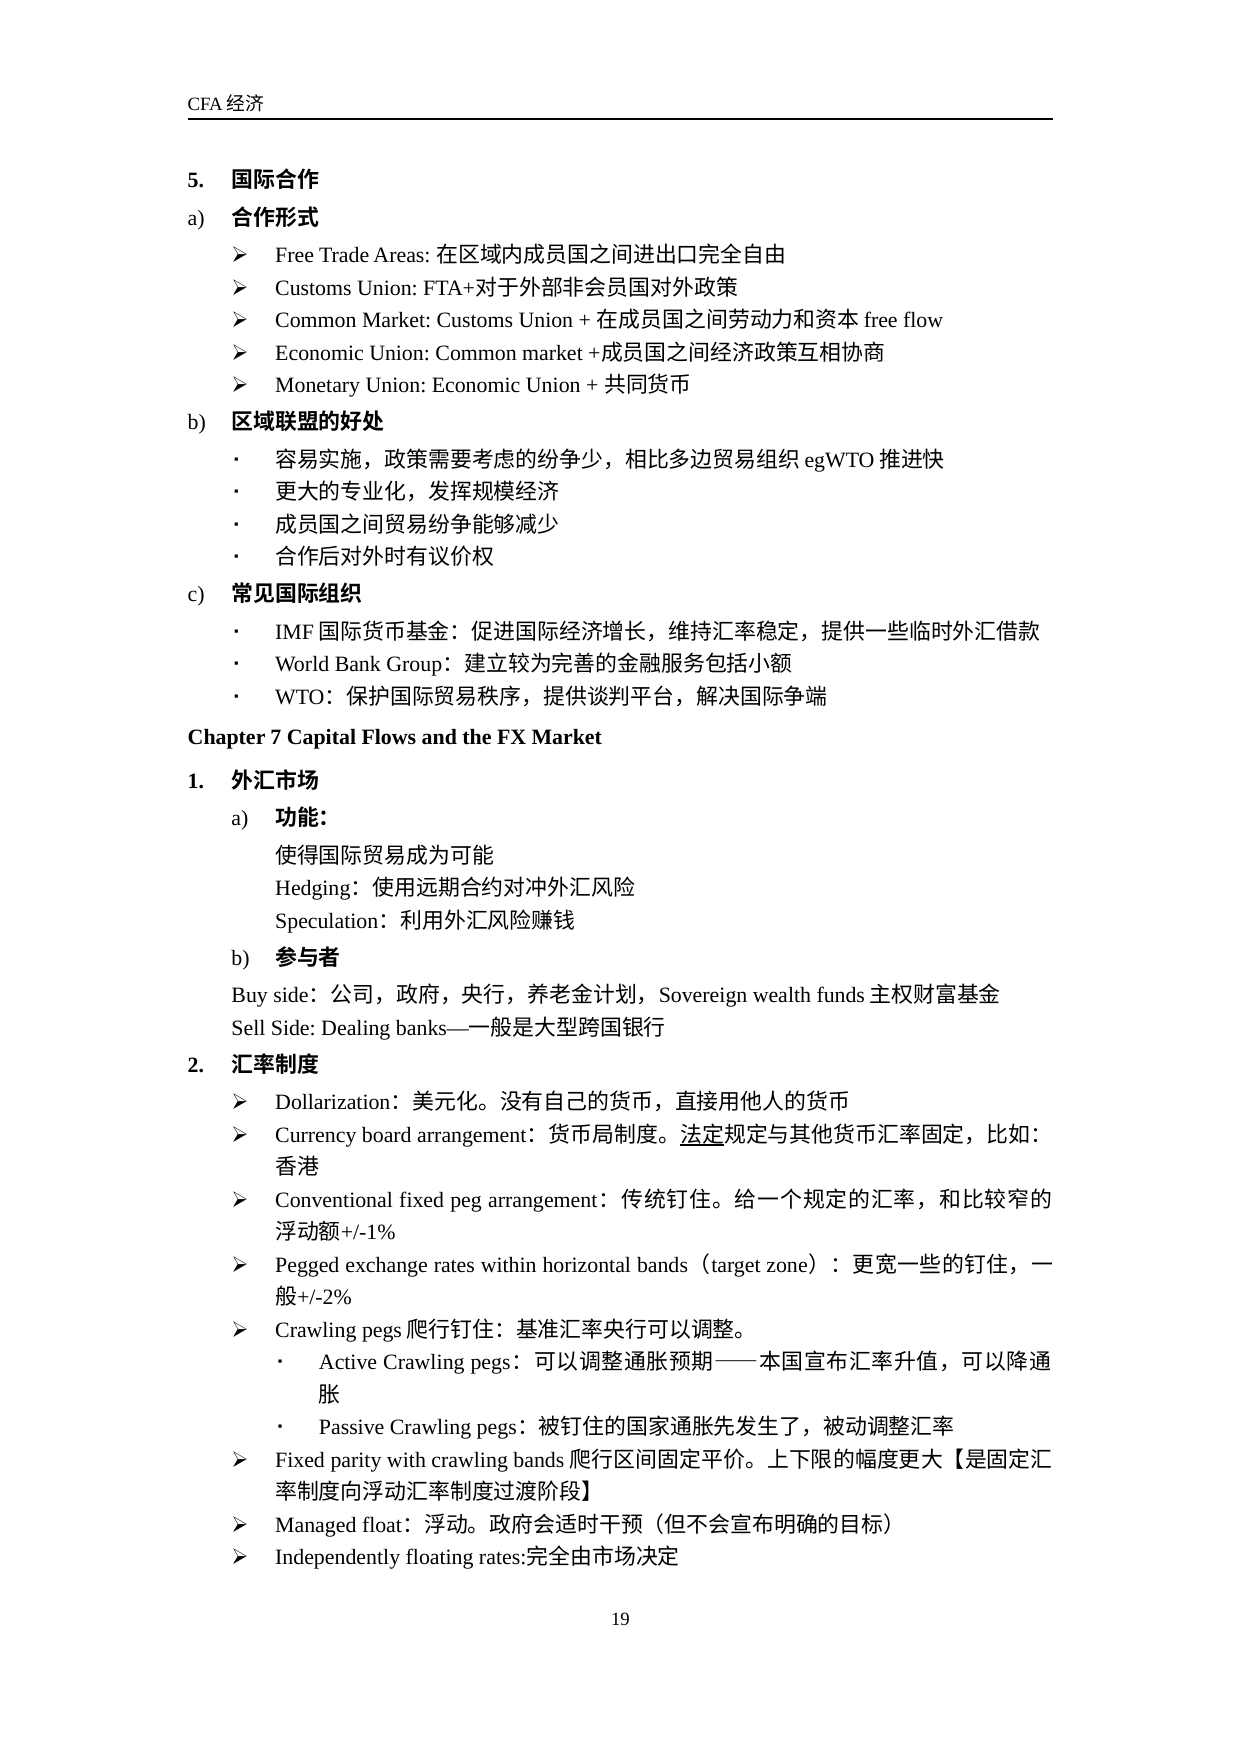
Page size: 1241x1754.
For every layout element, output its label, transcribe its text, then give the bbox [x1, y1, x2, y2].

list 更大的专业化，发挥规模经济 [231, 474, 1053, 506]
list Customs Union: FTA+对于外部非会员国对外政策 [231, 269, 1053, 302]
list Managed float：浮动。政府会适时干预（但不会宣布明确的目标） [231, 1506, 1053, 1539]
list 容易实施，政策需要考虑的纷争少，相比多边贸易组织egWTO推进快 [231, 441, 1053, 474]
subtitle 合作形式 [187, 199, 1053, 232]
list WTO：保护国际贸易秩序，提供谈判平台，解决国际争端 [231, 678, 1053, 711]
list World Bank Group：建立较为完善的金融服务包括小额 [231, 646, 1053, 678]
list Passive Crawling pegs：被钉住的国家通胀先发生了，被动调整汇率 [275, 1409, 1053, 1441]
list 成员国之间贸易纷争能够减少 [231, 506, 1053, 539]
text Hedging：使用远期合约对冲外汇风险 [231, 870, 1053, 902]
text Speculation：利用外汇风险赚钱 [231, 902, 1053, 935]
list Independently floating rates:完全由市场决定 [231, 1539, 1053, 1571]
subtitle 功能： [231, 800, 1053, 832]
list Currency board arrangement：货币局制度。法定规定与其他货币汇率固定，比如：香港 [231, 1116, 1053, 1181]
list Free Trade Areas: 在区域内成员国之间进出口完全自由 [231, 237, 1053, 269]
list Crawling pegs爬行钉住：基准汇率央行可以调整。 [231, 1311, 1053, 1344]
subtitle 外汇市场 [187, 763, 1053, 795]
subtitle 参与者 [231, 939, 1053, 972]
subtitle 常见国际组织 [187, 576, 1053, 608]
list Conventional fixed peg arrangement：传统钉住。给一个规定的汇率，和比较窄的浮动额+/-1% [231, 1181, 1053, 1246]
list Dollarization：美元化。没有自己的货币，直接用他人的货币 [231, 1084, 1053, 1116]
subtitle 国际合作 [187, 162, 1053, 194]
subtitle 区域联盟的好处 [187, 404, 1053, 436]
list Economic Union: Common market +成员国之间经济政策互相协商 [231, 334, 1053, 367]
list Monetary Union: Economic Union + 共同货币 [231, 367, 1053, 399]
list Active Crawling pegs：可以调整通胀预期——本国宣布汇率升值，可以降通胀 [275, 1344, 1053, 1409]
list IMF国际货币基金：促进国际经济增长，维持汇率稳定，提供一些临时外汇借款 [231, 613, 1053, 646]
text Buy side：公司，政府，央行，养老金计划，Sovereign wealth funds主权财富基金 [231, 977, 1053, 1009]
text Sell Side: Dealing banks—一般是大型跨国银行 [231, 1009, 1053, 1042]
text 使得国际贸易成为可能 [231, 837, 1053, 870]
list Pegged exchange rates within horizontal bands（target zone）：更宽一些的钉住，一般+/-2% [231, 1246, 1053, 1311]
list Fixed parity with crawling bands爬行区间固定平价。上下限的幅度更大【是固定汇率制度向浮动汇率制度过渡阶段】 [231, 1441, 1053, 1506]
subtitle 汇率制度 [187, 1047, 1053, 1079]
subtitle Chapter 7 Capital Flows and the FX Market [187, 720, 1053, 753]
list 合作后对外时有议价权 [231, 539, 1053, 571]
list Common Market: Customs Union + 在成员国之间劳动力和资本free flow [231, 302, 1053, 334]
